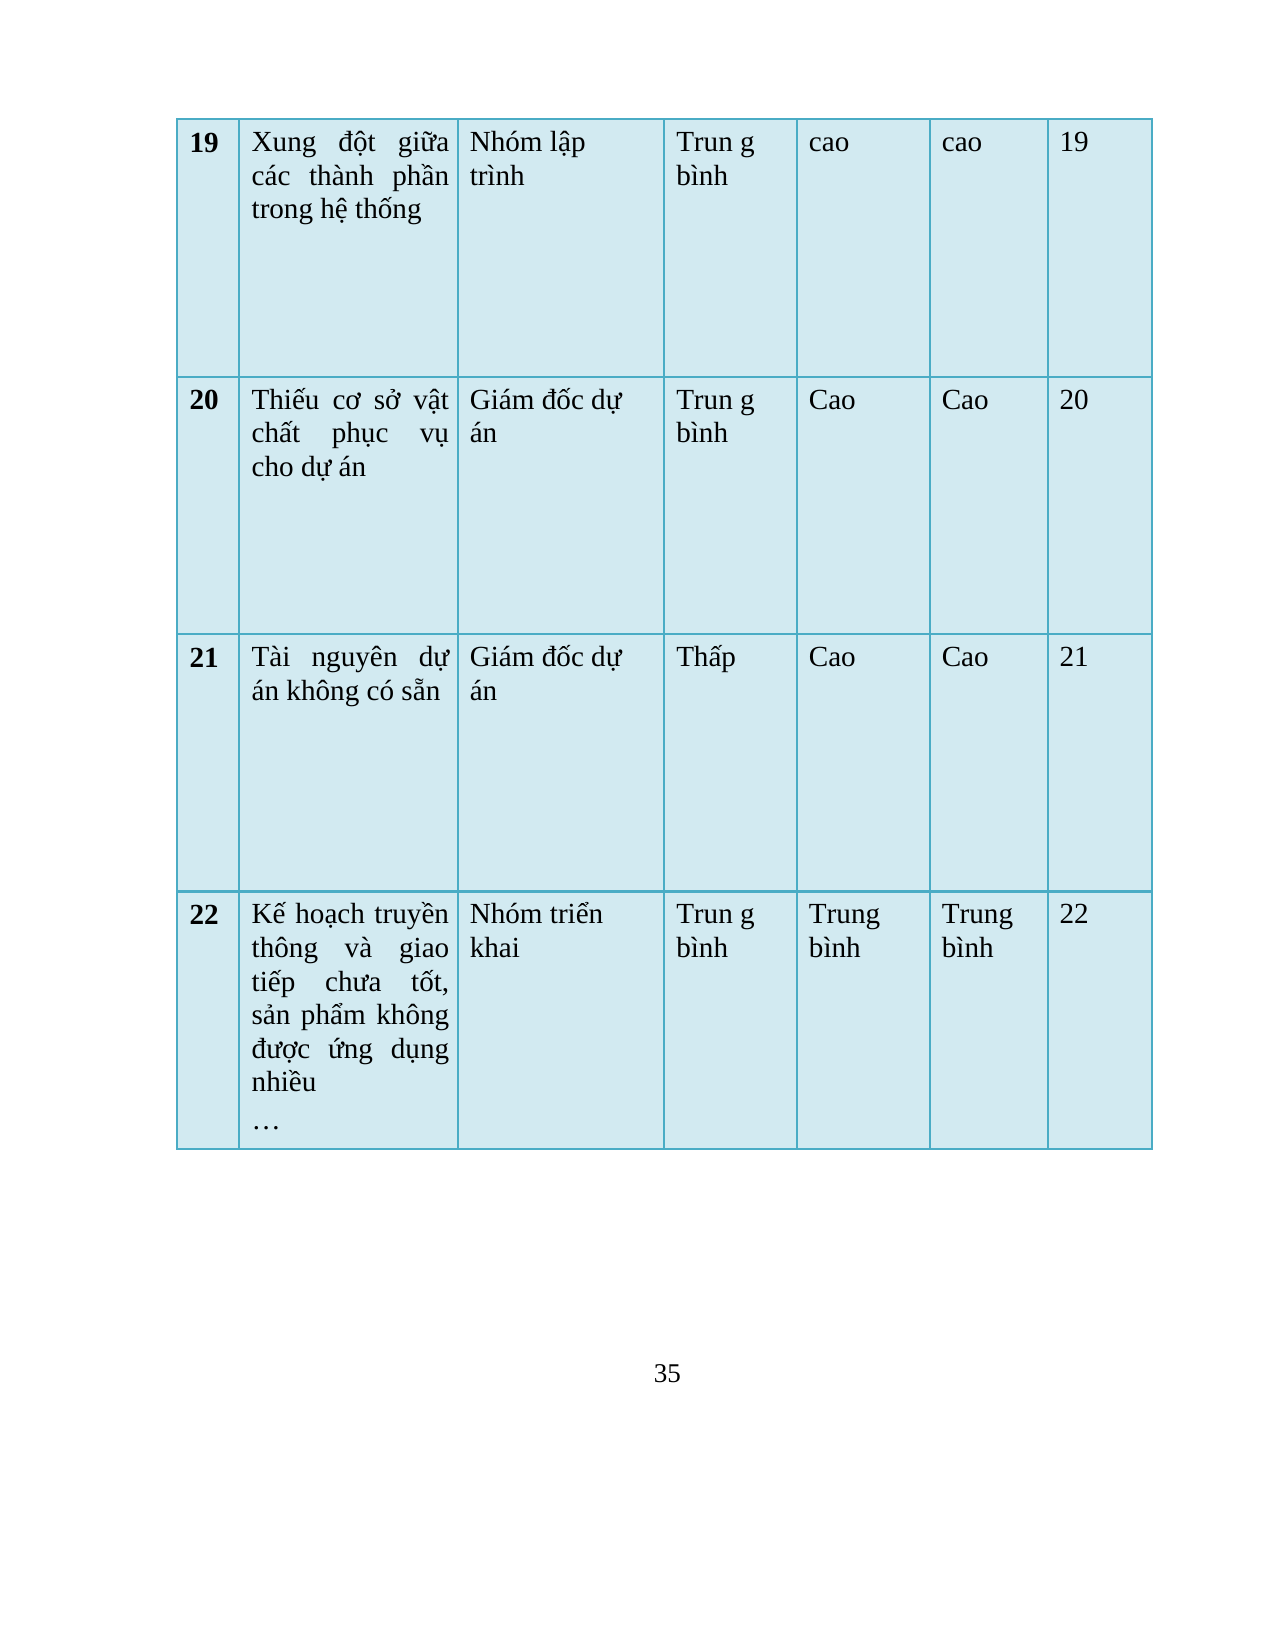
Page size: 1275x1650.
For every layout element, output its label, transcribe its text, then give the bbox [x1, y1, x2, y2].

table_cell 19 [178, 120, 238, 376]
table_cell Trung bình [798, 893, 929, 1148]
table_cell Xung đột giữa các thành phần trong hệ thống [240, 120, 457, 376]
table_cell Kế hoạch truyền thông và giao tiếp chưa tốt, sản phẩm không được ứng dụng nhiều … [240, 893, 457, 1148]
table_cell Cao [931, 635, 1047, 890]
table_cell 21 [1049, 635, 1151, 890]
table_cell Trun g bình [665, 378, 796, 633]
table_cell cao [798, 120, 929, 376]
table_cell Giám đốc dự án [459, 635, 663, 890]
table_cell 20 [178, 378, 238, 633]
table_cell Tài nguyên dự án không có sẵn [240, 635, 457, 890]
table_cell 20 [1049, 378, 1151, 633]
table_cell Nhóm triển khai [459, 893, 663, 1148]
table_cell Cao [798, 635, 929, 890]
table_cell Giám đốc dự án [459, 378, 663, 633]
table_cell 22 [178, 893, 238, 1148]
table_cell Thiếu cơ sở vật chất phục vụ cho dự án [240, 378, 457, 633]
table_cell 22 [1049, 893, 1151, 1148]
table_cell Trung bình [931, 893, 1047, 1148]
table_cell Thấp [665, 635, 796, 890]
table_cell Trun g bình [665, 120, 796, 376]
table_cell cao [931, 120, 1047, 376]
table_cell Cao [931, 378, 1047, 633]
table_cell Nhóm lập trình [459, 120, 663, 376]
table_cell 21 [178, 635, 238, 890]
table_cell 19 [1049, 120, 1151, 376]
table_cell Trun g bình [665, 893, 796, 1148]
table_cell Cao [798, 378, 929, 633]
